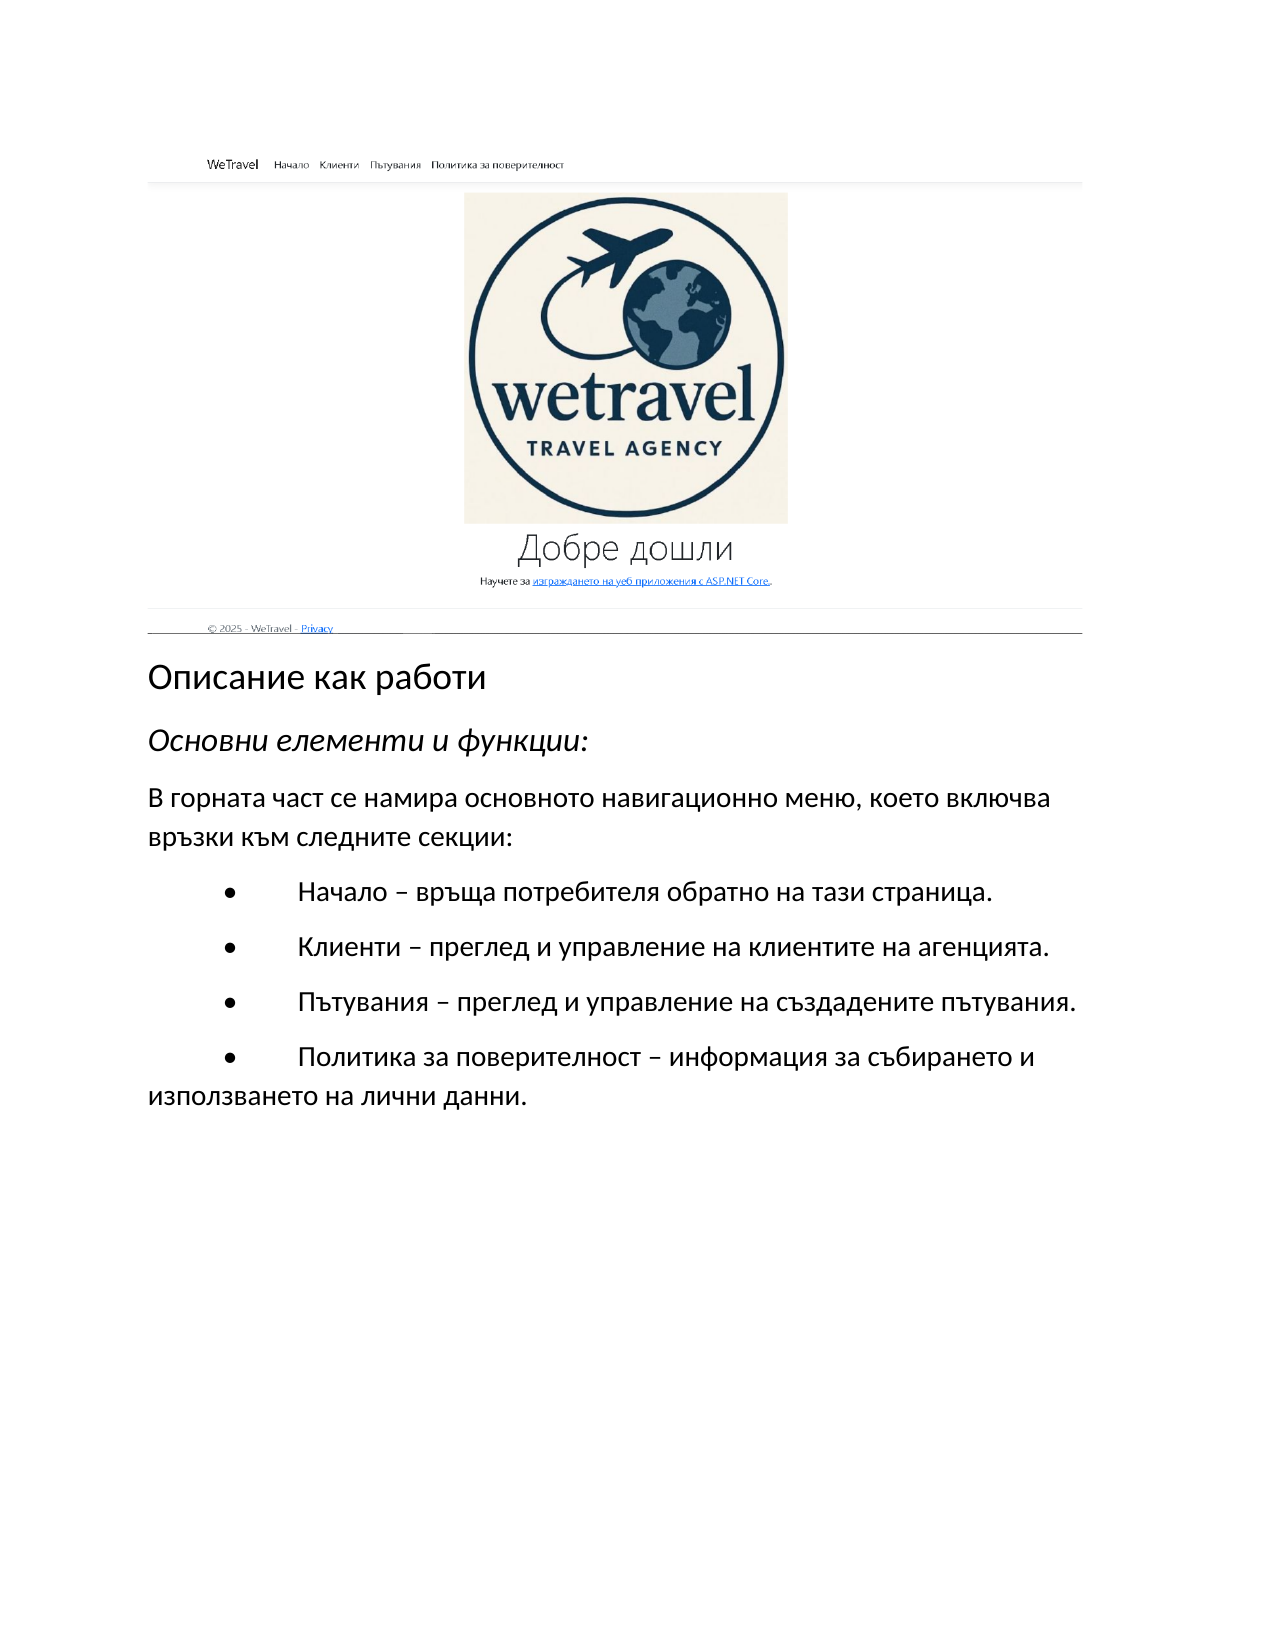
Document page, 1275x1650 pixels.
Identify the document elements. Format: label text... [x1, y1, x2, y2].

text • Пътувания – преглед и управление на създадените пътувания. [148, 983, 1127, 1019]
text • Политика за поверителност – информация за събирането и използването на лични данни. [148, 1038, 1127, 1112]
text В горната част се намира основното навигационно меню, което включва връзки към следните секции: [148, 779, 1127, 854]
picture [147, 147, 1083, 634]
text • Начало – връща потребителя обратно на тази страница. [148, 873, 1127, 909]
text • Клиенти – преглед и управление на клиентите на агенцията. [148, 928, 1127, 964]
text Описание как работи [148, 653, 1127, 699]
text Основни елементи и функции: [148, 719, 1127, 760]
